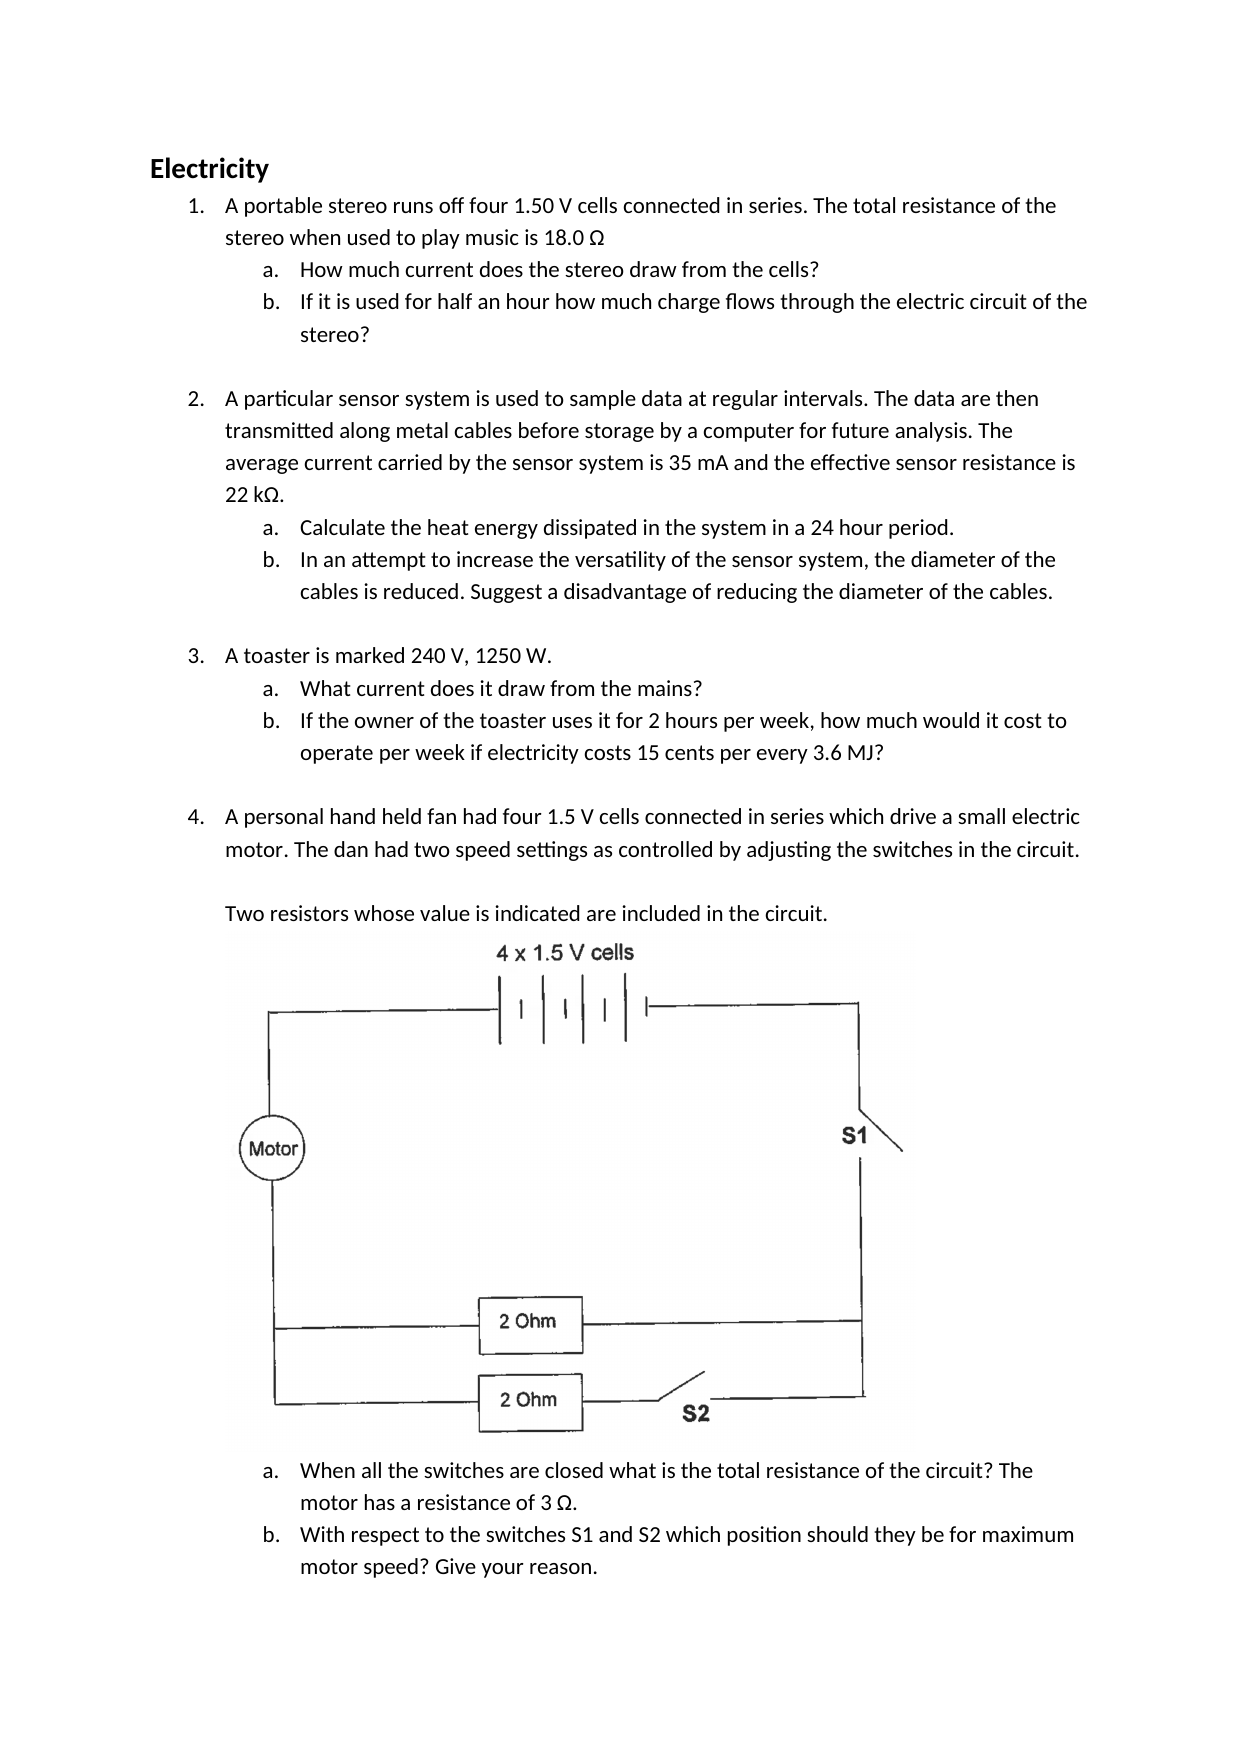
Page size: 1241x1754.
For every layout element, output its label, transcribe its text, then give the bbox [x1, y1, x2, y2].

list In an attempt to increase the versatility of the sensor system, the diameter of the cables is reduced. Suggest a disadvantage of reducing the diameter of the cables. [262, 545, 1090, 605]
list How much current does the stereo draw from the cells? [262, 255, 1090, 283]
list If the owner of the toaster uses it for 2 hours per week, how much would it cost to operate per week if electricity costs 15 cents per every 3.6 MJ? [262, 706, 1090, 766]
list With respect to the switches S1 and S2 which position should they be for maximum motor speed? Give your reason. [262, 1520, 1090, 1580]
list A portable stereo runs off four 1.50 V cells connected in series. The total resistance of the stereo when used to play music is 18.0 Ω [187, 191, 1090, 251]
list A particular sensor system is used to sample data at regular intervals. The data are then transmitted along metal cables before storage by a computer for future analysis. The average current carried by the sensor system is 35 mA and the effective sensor resistance is 22 kΩ. [187, 384, 1090, 509]
picture [225, 931, 917, 1452]
list When all the switches are closed what is the total resistance of the circuit? The motor has a resistance of 3 Ω. [262, 1456, 1090, 1516]
list Calculate the heat energy dissipated in the system in a 24 hour period. [262, 513, 1090, 541]
list What current does it draw from the mains? [262, 674, 1090, 702]
list If it is used for half an hour how much charge flows through the electric circuit of the stereo? [262, 287, 1090, 348]
list A toaster is marked 240 V, 1250 W. [187, 642, 1090, 669]
title Electricity [150, 150, 1090, 186]
